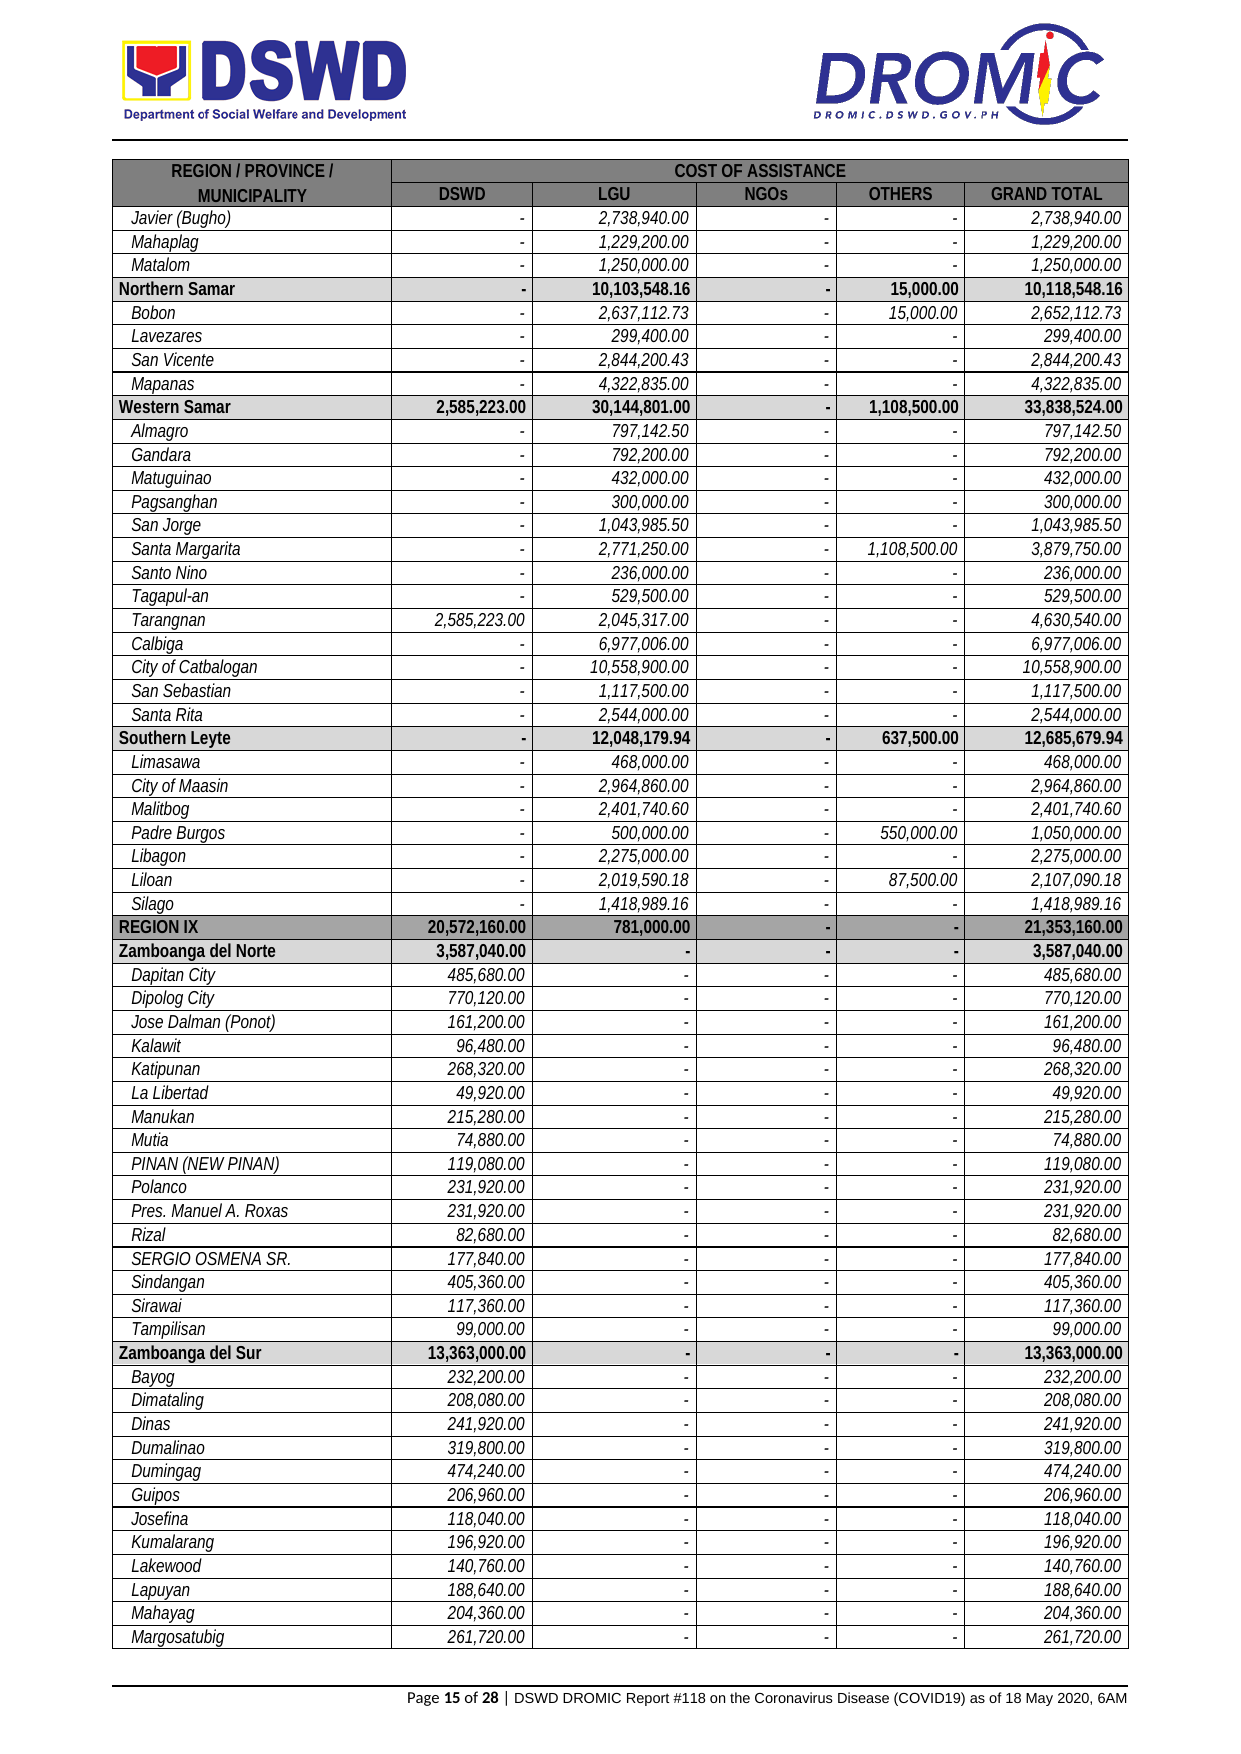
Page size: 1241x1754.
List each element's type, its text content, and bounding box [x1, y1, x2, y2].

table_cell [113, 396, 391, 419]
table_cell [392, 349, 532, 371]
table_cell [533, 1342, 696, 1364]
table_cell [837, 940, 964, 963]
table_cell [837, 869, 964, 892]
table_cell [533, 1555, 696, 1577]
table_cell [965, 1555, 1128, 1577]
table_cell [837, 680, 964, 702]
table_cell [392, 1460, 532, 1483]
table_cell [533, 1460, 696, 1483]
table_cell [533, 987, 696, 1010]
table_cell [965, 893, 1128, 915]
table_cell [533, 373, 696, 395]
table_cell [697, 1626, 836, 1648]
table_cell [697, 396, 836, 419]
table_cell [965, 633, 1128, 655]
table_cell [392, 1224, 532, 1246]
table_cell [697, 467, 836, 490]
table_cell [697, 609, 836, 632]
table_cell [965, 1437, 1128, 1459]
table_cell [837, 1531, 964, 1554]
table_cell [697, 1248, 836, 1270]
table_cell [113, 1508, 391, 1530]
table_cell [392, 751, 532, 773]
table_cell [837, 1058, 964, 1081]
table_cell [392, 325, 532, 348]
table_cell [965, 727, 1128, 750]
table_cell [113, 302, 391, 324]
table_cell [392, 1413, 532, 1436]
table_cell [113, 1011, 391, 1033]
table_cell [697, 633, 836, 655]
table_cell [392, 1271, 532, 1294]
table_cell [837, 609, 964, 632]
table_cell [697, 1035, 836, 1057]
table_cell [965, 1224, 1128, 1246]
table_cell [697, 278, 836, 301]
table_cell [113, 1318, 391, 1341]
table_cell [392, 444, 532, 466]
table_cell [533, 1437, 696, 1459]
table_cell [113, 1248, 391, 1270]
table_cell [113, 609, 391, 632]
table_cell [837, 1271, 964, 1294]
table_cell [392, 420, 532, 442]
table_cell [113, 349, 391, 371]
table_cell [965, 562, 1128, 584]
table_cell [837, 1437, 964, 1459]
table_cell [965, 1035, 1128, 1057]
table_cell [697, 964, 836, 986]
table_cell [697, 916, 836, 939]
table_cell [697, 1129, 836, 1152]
table_cell DSWD [392, 183, 532, 206]
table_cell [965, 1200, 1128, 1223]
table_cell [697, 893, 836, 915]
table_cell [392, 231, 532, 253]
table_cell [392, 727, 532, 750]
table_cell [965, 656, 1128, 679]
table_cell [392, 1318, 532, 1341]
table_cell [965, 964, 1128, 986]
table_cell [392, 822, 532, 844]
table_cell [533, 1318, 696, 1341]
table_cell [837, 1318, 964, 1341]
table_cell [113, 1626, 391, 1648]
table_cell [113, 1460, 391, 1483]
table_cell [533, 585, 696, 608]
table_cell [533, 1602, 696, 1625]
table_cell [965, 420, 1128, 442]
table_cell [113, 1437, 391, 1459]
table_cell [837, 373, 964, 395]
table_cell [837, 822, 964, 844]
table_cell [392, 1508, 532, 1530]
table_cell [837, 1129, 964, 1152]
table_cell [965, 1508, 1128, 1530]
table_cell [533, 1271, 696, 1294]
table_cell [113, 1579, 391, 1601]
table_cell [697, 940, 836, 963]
picture [781, 23, 1133, 125]
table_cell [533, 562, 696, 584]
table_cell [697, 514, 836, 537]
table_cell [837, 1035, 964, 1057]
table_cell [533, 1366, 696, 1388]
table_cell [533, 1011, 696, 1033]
table_header REGION / PROVINCE / MUNICIPALITY [113, 160, 391, 206]
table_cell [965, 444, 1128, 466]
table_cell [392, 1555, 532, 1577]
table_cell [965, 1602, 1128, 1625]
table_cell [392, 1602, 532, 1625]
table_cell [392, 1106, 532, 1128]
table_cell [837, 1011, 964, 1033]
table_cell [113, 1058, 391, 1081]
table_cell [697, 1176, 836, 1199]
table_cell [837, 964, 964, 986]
table_cell NGOs [697, 183, 836, 206]
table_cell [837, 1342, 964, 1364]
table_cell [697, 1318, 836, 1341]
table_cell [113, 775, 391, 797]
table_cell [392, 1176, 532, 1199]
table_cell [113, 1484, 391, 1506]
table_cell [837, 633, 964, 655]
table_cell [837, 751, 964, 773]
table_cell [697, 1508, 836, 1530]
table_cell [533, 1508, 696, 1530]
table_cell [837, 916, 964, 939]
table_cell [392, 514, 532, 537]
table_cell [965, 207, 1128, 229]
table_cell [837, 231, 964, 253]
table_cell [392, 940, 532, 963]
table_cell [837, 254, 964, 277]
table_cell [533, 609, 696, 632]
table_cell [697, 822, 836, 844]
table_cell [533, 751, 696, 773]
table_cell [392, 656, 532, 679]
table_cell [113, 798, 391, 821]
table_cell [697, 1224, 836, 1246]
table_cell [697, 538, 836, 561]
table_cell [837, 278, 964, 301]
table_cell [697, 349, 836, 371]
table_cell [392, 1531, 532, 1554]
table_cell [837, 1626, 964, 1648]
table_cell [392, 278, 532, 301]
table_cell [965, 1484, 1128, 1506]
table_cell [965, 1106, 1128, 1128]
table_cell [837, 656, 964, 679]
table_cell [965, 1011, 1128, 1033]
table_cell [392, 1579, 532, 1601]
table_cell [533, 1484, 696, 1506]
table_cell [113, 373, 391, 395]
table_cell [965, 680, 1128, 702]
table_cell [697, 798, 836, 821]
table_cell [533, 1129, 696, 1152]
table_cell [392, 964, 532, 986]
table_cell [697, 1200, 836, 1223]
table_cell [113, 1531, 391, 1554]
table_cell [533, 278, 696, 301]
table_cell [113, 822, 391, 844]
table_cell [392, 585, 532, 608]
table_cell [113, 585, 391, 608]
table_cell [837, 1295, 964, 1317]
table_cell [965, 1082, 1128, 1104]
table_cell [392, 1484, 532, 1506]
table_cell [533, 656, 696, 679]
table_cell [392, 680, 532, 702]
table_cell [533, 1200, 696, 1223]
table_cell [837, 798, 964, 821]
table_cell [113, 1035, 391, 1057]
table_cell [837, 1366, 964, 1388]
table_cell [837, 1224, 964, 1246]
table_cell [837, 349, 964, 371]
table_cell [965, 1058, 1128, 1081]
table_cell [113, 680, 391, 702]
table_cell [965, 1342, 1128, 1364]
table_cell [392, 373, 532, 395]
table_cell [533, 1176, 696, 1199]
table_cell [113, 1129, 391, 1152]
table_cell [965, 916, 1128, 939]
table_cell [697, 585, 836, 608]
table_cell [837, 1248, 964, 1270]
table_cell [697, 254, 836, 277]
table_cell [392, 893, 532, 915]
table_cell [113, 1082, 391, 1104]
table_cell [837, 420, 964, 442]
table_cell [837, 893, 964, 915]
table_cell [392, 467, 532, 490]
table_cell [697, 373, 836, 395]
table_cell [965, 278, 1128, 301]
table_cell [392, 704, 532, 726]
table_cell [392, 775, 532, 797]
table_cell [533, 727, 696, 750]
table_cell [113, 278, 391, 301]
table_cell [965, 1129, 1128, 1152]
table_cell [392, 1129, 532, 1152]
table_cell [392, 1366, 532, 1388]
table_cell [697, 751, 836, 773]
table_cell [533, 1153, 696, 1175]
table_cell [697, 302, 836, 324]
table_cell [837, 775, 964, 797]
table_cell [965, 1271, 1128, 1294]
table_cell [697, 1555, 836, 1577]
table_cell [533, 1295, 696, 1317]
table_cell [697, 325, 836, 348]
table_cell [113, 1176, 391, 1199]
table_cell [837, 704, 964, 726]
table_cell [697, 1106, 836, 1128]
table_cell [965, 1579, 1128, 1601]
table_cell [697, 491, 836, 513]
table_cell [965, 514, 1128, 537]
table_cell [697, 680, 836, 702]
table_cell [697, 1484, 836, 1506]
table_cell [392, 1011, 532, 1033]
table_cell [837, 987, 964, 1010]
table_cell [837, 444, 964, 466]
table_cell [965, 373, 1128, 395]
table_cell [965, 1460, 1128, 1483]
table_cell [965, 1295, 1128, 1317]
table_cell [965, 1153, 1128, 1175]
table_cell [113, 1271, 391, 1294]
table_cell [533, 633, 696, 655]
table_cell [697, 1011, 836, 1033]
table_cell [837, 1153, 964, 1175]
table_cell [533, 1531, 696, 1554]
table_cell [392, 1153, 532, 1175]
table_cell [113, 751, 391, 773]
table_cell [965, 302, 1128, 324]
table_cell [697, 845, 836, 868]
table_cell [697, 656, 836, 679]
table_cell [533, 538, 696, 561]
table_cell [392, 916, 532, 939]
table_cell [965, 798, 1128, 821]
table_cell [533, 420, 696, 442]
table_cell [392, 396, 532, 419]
table_cell OTHERS [837, 183, 964, 206]
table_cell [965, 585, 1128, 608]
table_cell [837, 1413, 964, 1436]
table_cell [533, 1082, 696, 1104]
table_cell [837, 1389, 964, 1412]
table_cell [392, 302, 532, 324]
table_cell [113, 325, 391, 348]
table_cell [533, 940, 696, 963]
picture [112, 37, 417, 125]
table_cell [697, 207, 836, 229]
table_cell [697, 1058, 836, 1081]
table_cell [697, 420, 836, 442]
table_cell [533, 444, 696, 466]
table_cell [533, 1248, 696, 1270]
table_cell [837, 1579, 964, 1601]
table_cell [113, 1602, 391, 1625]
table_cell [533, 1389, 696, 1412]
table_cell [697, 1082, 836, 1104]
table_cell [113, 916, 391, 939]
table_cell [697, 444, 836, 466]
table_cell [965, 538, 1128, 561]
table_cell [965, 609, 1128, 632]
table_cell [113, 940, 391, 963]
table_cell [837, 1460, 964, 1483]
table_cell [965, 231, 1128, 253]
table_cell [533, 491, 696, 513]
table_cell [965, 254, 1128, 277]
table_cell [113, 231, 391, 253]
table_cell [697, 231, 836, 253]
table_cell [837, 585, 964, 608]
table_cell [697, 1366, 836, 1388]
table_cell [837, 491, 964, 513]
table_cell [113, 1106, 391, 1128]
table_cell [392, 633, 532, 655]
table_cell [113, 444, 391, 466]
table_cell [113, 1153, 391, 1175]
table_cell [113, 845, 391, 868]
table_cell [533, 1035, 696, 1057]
table_cell LGU [533, 183, 696, 206]
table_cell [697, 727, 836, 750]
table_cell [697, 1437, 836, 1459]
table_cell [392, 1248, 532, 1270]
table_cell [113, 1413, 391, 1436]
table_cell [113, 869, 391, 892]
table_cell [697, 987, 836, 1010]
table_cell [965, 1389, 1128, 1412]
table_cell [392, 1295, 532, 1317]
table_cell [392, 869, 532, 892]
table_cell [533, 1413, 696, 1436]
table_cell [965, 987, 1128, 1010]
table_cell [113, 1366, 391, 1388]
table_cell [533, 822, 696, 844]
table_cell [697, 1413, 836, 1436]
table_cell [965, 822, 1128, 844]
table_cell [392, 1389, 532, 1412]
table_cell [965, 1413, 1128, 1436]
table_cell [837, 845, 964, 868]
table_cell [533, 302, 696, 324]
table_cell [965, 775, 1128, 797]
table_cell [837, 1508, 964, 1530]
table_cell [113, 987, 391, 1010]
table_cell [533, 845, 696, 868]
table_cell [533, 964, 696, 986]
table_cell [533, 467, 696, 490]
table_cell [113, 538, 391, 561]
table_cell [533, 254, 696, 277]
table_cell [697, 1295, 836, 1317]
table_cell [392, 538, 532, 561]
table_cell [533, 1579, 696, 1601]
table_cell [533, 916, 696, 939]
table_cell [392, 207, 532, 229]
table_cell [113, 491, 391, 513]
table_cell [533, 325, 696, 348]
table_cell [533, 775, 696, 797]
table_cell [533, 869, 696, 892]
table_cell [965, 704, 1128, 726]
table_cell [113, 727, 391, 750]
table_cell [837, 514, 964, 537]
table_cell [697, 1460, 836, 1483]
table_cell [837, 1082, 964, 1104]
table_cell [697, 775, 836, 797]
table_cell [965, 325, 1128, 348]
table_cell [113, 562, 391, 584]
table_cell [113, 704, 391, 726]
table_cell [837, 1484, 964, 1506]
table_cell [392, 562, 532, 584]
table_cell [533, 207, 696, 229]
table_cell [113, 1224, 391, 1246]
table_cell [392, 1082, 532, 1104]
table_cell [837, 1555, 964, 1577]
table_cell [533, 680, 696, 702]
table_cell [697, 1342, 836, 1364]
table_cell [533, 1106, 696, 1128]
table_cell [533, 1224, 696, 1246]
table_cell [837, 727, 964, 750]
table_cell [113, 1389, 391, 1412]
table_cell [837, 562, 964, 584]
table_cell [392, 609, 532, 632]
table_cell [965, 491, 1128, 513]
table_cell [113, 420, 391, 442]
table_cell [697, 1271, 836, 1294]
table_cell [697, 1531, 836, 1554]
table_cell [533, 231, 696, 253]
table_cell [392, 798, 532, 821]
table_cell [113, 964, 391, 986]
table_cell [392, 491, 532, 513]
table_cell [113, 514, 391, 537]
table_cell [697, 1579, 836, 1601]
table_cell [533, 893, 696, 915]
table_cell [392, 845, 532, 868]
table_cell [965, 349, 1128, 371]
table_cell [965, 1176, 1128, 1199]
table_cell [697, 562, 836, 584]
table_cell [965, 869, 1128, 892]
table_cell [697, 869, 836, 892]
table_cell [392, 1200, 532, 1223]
table_header COST OF ASSISTANCE [392, 160, 1128, 182]
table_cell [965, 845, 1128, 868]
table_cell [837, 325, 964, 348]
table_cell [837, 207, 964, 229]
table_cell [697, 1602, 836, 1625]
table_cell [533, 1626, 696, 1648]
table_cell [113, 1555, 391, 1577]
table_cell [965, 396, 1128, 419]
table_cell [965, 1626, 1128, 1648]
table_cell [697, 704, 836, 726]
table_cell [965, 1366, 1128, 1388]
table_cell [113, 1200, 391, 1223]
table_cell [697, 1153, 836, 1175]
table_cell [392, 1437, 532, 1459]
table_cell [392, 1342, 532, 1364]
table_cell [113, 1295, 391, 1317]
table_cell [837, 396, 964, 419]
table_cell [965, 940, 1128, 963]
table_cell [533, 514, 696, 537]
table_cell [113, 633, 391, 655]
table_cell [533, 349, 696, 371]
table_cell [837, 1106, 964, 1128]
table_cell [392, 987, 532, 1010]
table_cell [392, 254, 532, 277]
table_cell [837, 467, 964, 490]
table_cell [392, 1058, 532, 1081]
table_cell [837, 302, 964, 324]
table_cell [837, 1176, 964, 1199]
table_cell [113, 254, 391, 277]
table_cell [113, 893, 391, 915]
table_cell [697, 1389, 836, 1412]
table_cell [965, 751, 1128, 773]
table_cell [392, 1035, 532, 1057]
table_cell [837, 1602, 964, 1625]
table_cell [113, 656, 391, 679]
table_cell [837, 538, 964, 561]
table_cell GRAND TOTAL [965, 183, 1128, 206]
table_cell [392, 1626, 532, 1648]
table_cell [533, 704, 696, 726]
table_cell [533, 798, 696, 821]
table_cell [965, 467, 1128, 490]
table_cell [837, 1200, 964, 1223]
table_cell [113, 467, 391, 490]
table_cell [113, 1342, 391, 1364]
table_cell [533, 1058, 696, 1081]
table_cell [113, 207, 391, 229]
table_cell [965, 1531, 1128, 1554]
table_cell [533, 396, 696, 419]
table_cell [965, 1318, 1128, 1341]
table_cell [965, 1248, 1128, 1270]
